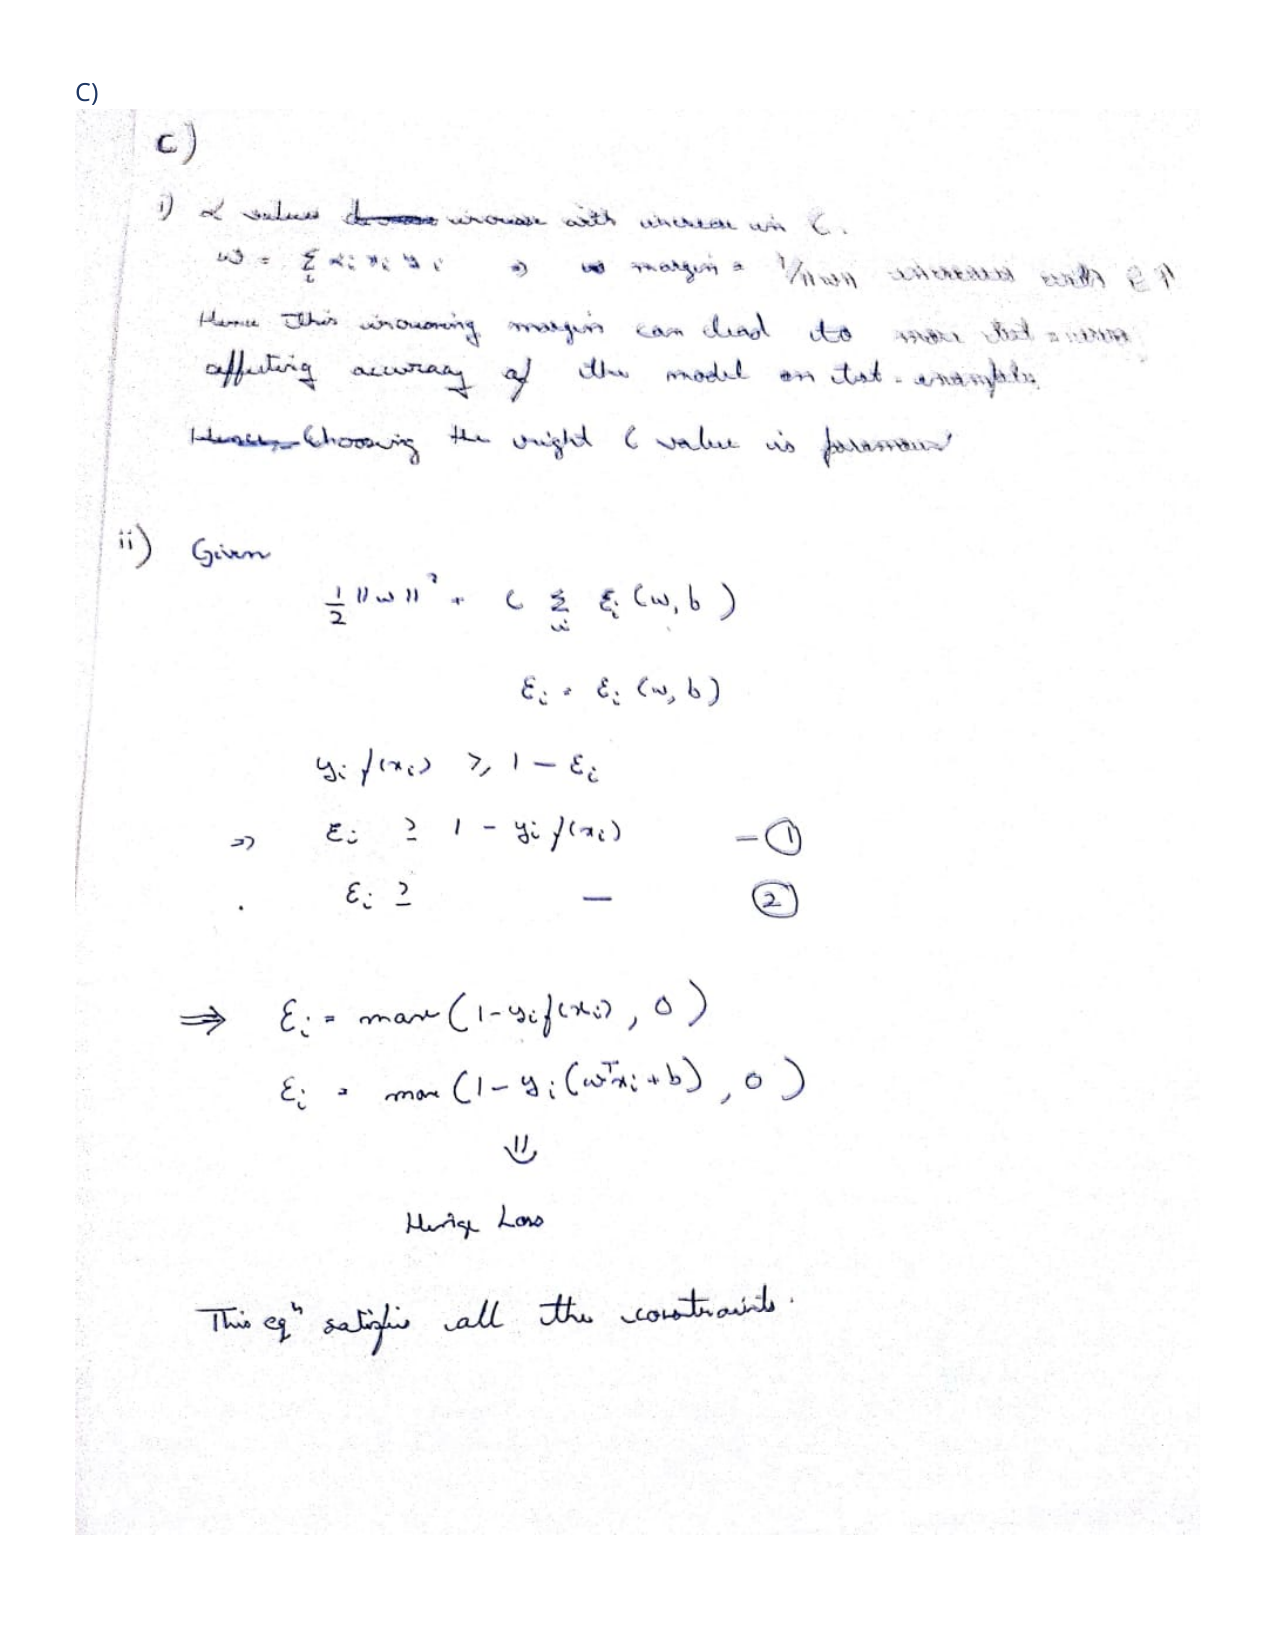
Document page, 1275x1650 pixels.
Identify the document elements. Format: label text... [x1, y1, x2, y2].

picture [75, 109, 1200, 1535]
subtitle C) [75, 75, 1200, 109]
